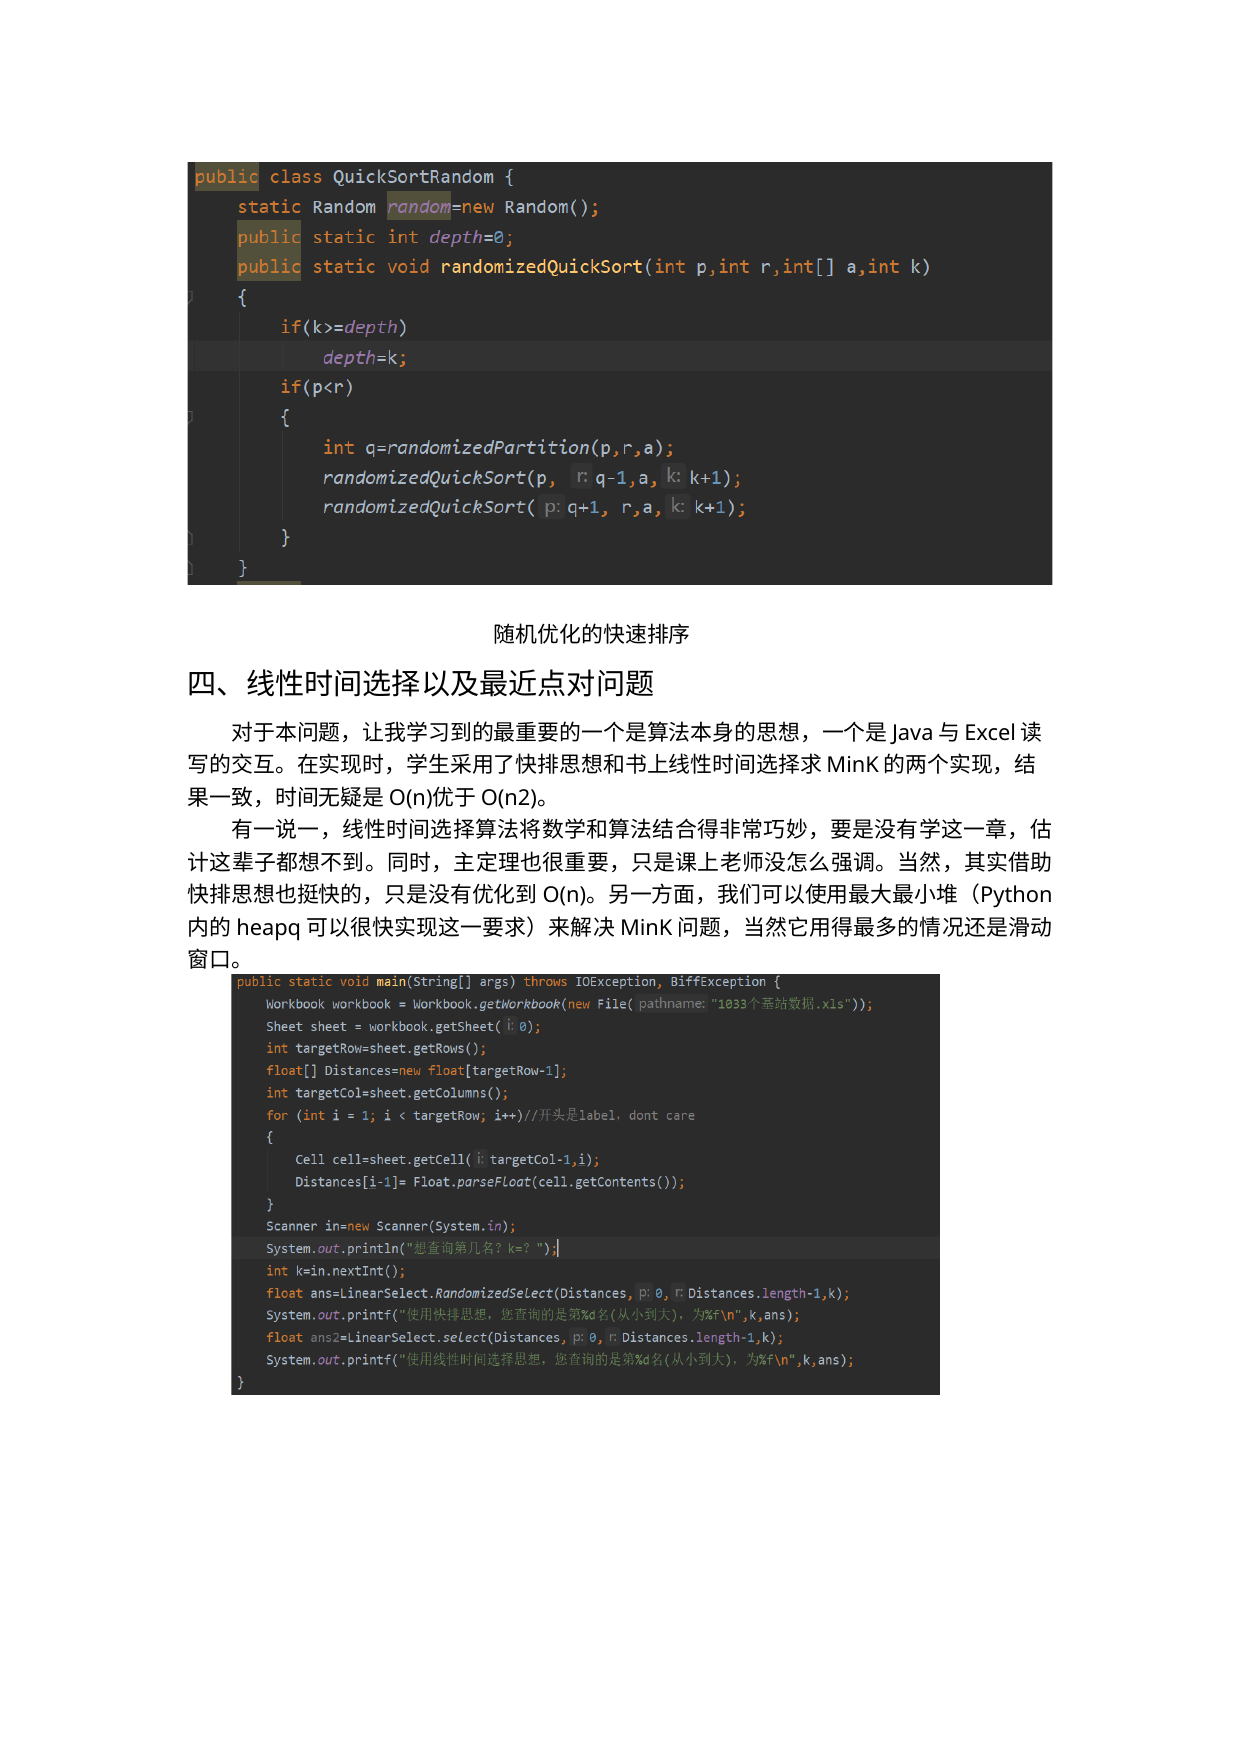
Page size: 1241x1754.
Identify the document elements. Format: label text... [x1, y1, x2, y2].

list 线性时间选择以及最近点对问题 [187, 649, 1053, 714]
picture [187, 162, 1053, 585]
picture [231, 974, 940, 1395]
list 有一说一，线性时间选择算法将数学和算法结合得非常巧妙，要是没有学这一章，估计这辈子都想不到。同时，主定理也很重要，只是课上老师没怎么强调。当然，其实借助快排思想也挺快的，只是没有优化到O(n)。另一方面，我们可以使用最大最小堆（Python内的heapq可以很快实现这一要求）来解决MinK问题，当然它用得最多的情况还是滑动窗口。 [187, 812, 1053, 974]
list 随机优化的快速排序 [450, 617, 1053, 649]
list 对于本问题，让我学习到的最重要的一个是算法本身的思想，一个是Java与Excel读写的交互。在实现时，学生采用了快排思想和书上线性时间选择求MinK的两个实现，结果一致，时间无疑是O(n)优于O(n2)。 [187, 714, 1053, 812]
